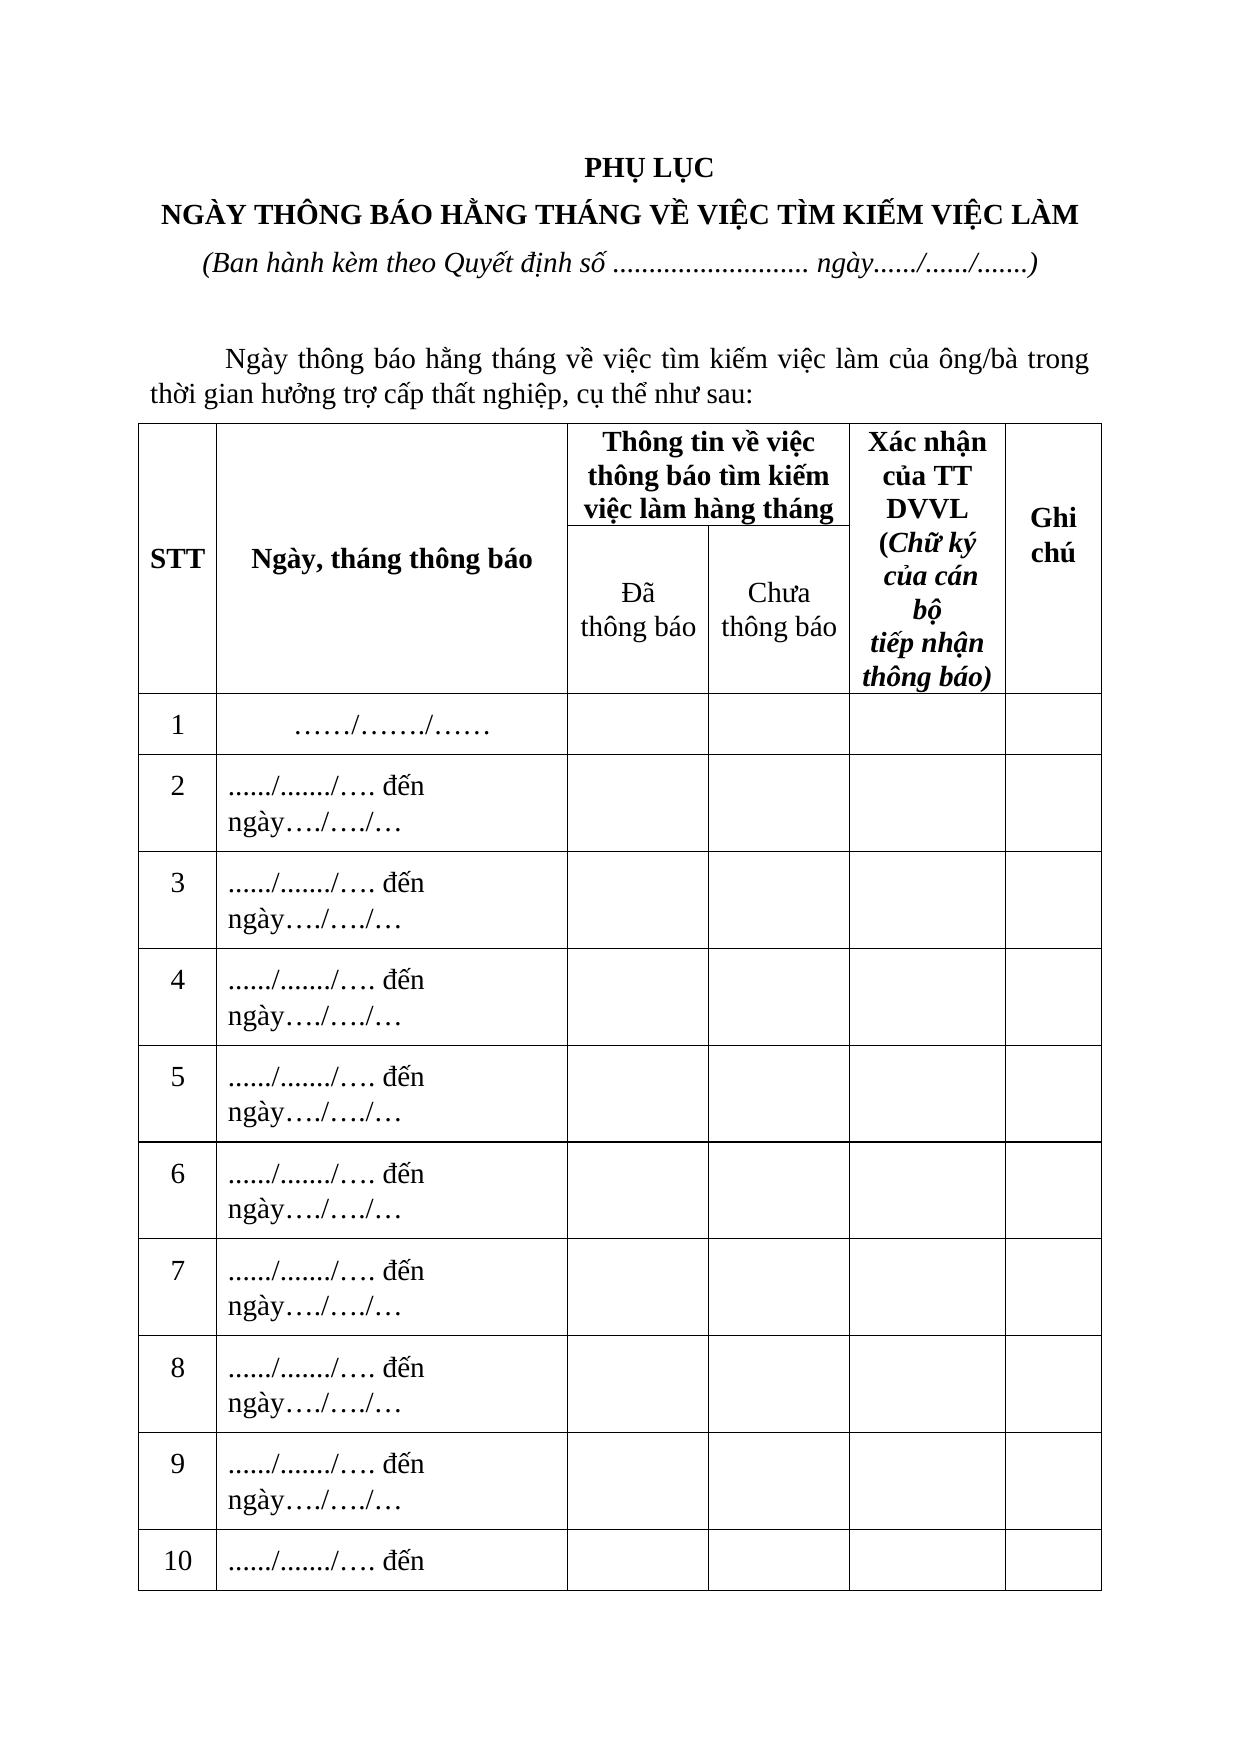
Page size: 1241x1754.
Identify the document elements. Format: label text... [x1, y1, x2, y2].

table_cell [709, 1433, 849, 1529]
text PHỤ LỤC [150, 150, 1090, 183]
table_cell [709, 1143, 849, 1238]
table_cell [850, 949, 1005, 1044]
table_cell 4 [139, 949, 216, 1044]
table_cell ....../......./…. đến ngày…./…./… [217, 1239, 567, 1335]
table_cell [709, 949, 849, 1044]
table_cell [709, 1336, 849, 1432]
table_cell [850, 1143, 1005, 1238]
table_cell [1006, 1143, 1101, 1238]
table_header STT [139, 424, 216, 692]
text Ngày thông báo hằng tháng về việc tìm kiếm việc làm của ông/bà trong thời gian hưởng trợ cấp thất nghiệp, cụ thể như sau: [150, 340, 1090, 411]
table_cell [850, 1239, 1005, 1335]
table_cell [850, 1046, 1005, 1141]
table_cell [709, 1530, 849, 1590]
text NGÀY THÔNG BÁO HẰNG THÁNG VỀ VIỆC TÌM KIẾM VIỆC LÀM [150, 196, 1090, 231]
table_cell [568, 1433, 708, 1529]
table_cell [850, 1433, 1005, 1529]
table_cell [850, 694, 1005, 754]
table_cell [850, 1336, 1005, 1432]
table_cell [1006, 949, 1101, 1044]
table_header Thông tin về việc thông báo tìm kiếm việc làm hàng tháng [568, 424, 849, 525]
table_cell [850, 1530, 1005, 1590]
table_cell [568, 694, 708, 754]
table_cell [568, 1239, 708, 1335]
table_cell 7 [139, 1239, 216, 1335]
table_cell [1006, 694, 1101, 754]
table_cell Đã thông báo [568, 526, 708, 692]
table_cell [568, 755, 708, 851]
table_header Xác nhận của TT DVVL (Chữ ký của cán bộ tiếp nhận thông báo) [850, 424, 1005, 692]
table_cell 2 [139, 755, 216, 851]
table_cell [850, 852, 1005, 948]
table_cell [1006, 1046, 1101, 1141]
table_cell 1 [139, 694, 216, 754]
table_cell 8 [139, 1336, 216, 1432]
table_cell [709, 852, 849, 948]
table_cell [1006, 1239, 1101, 1335]
table_cell 5 [139, 1046, 216, 1141]
table_cell Chưa thông báo [709, 526, 849, 692]
table_cell 9 [139, 1433, 216, 1529]
table_cell [709, 694, 849, 754]
table_cell [568, 1530, 708, 1590]
table_cell ....../......./…. đến ngày…./…./… [217, 1046, 567, 1141]
table_cell [1006, 1336, 1101, 1432]
table_cell [1006, 755, 1101, 851]
table_header Ngày, tháng thông báo [217, 424, 567, 692]
table_cell 3 [139, 852, 216, 948]
table_cell [850, 755, 1005, 851]
table_cell [1006, 1530, 1101, 1590]
table_cell [709, 755, 849, 851]
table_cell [217, 1530, 567, 1590]
table_cell [568, 949, 708, 1044]
table_cell [1006, 852, 1101, 948]
table_cell 10 [139, 1530, 216, 1590]
table_cell ....../......./…. đến ngày…./…./… [217, 1143, 567, 1238]
table_cell ....../......./…. đến ngày…./…./… [217, 1433, 567, 1529]
table_cell ....../......./…. đến ngày…./…./… [217, 755, 567, 851]
table_header Ghi chú [1006, 424, 1101, 692]
table_cell [568, 1046, 708, 1141]
table_cell [709, 1239, 849, 1335]
table_cell [1006, 1433, 1101, 1529]
table_cell [568, 1336, 708, 1432]
table_cell ……/……./…… [217, 694, 567, 754]
table_cell [568, 1143, 708, 1238]
text (Ban hành kèm theo Quyết định số ........................... ngày....../....../.......) [150, 244, 1090, 279]
table_cell [709, 1046, 849, 1141]
table_cell [568, 852, 708, 948]
table_cell ....../......./…. đến ngày…./…./… [217, 852, 567, 948]
table_cell 6 [139, 1143, 216, 1238]
table_cell ....../......./…. đến ngày…./…./… [217, 949, 567, 1044]
table_cell ....../......./…. đến ngày…./…./… [217, 1336, 567, 1432]
